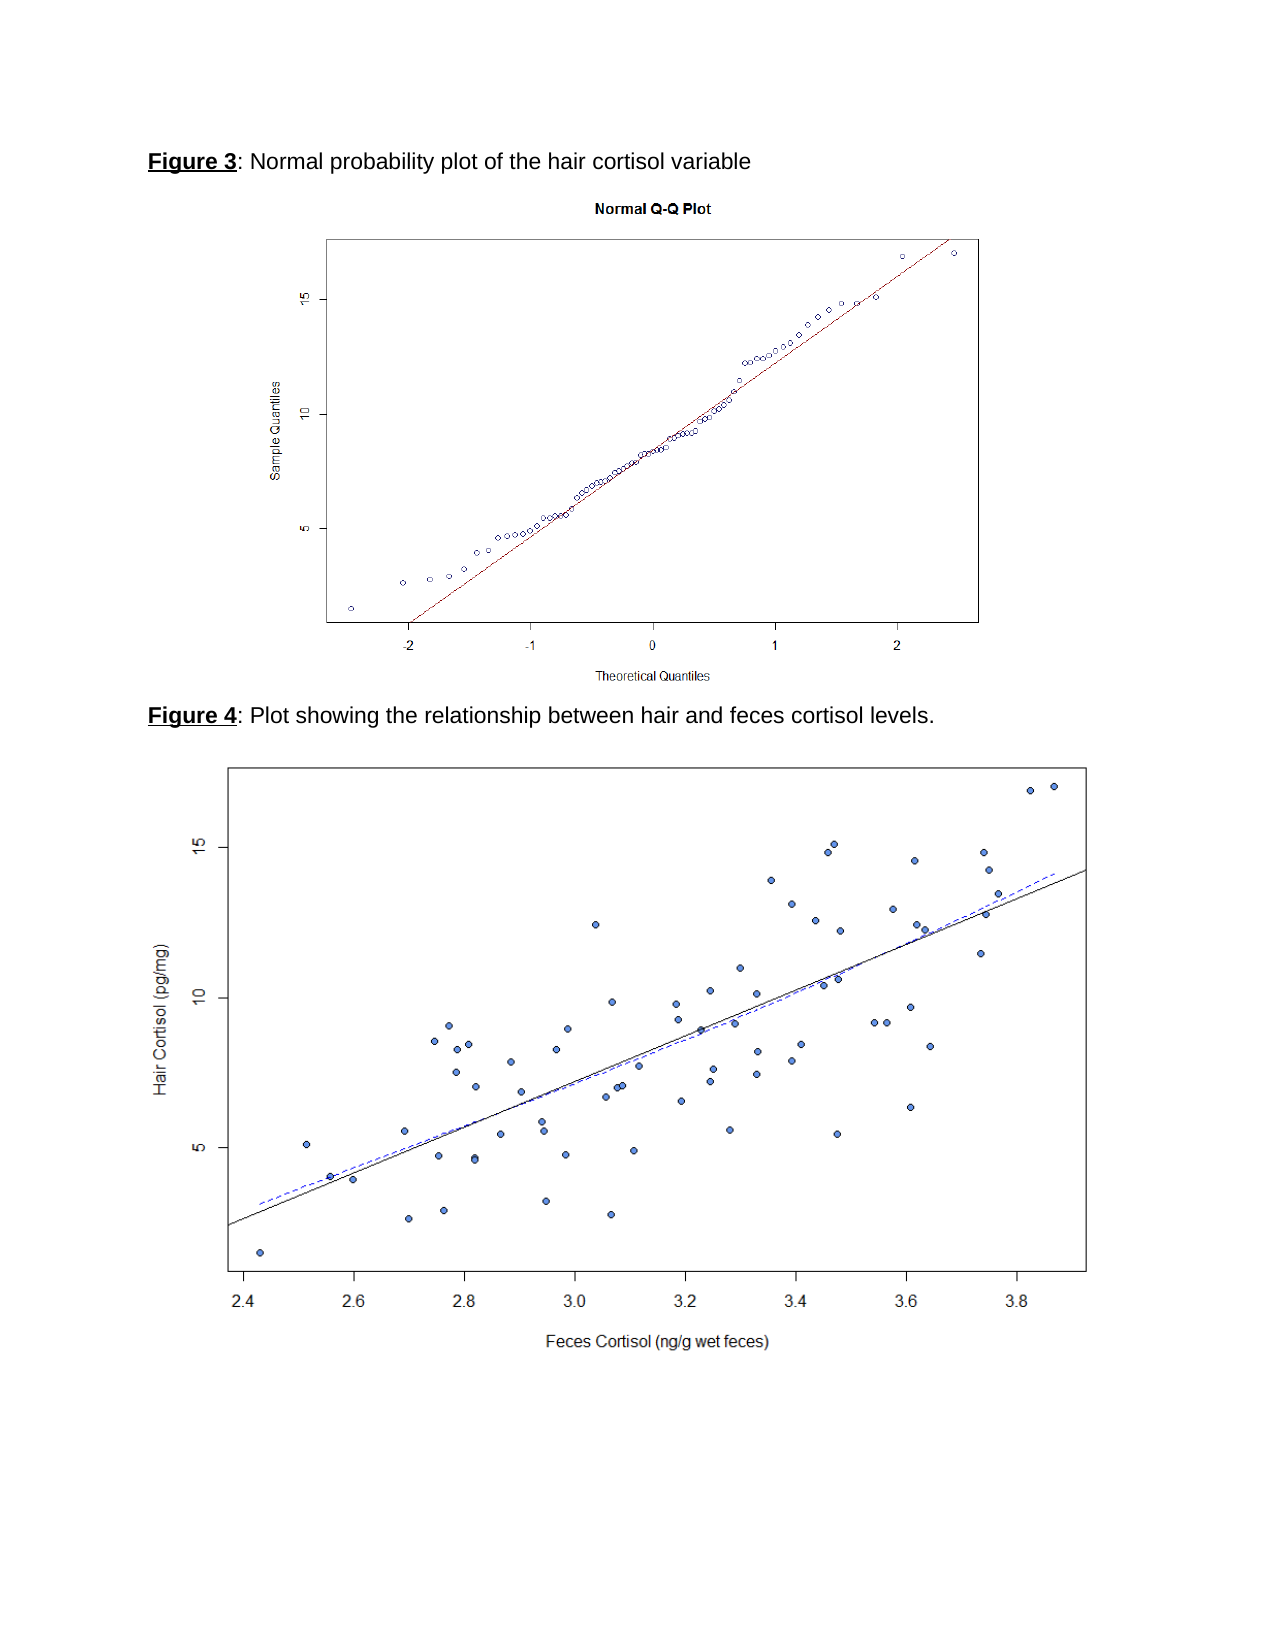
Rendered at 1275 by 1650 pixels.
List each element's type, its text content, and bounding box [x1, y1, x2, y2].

picture [147, 762, 1128, 1372]
text Figure 3: Normal probability plot of the hair cortisol variable [148, 148, 1127, 174]
picture [265, 177, 1010, 699]
text Figure 4: Plot showing the relationship between hair and feces cortisol levels. [148, 702, 1127, 729]
